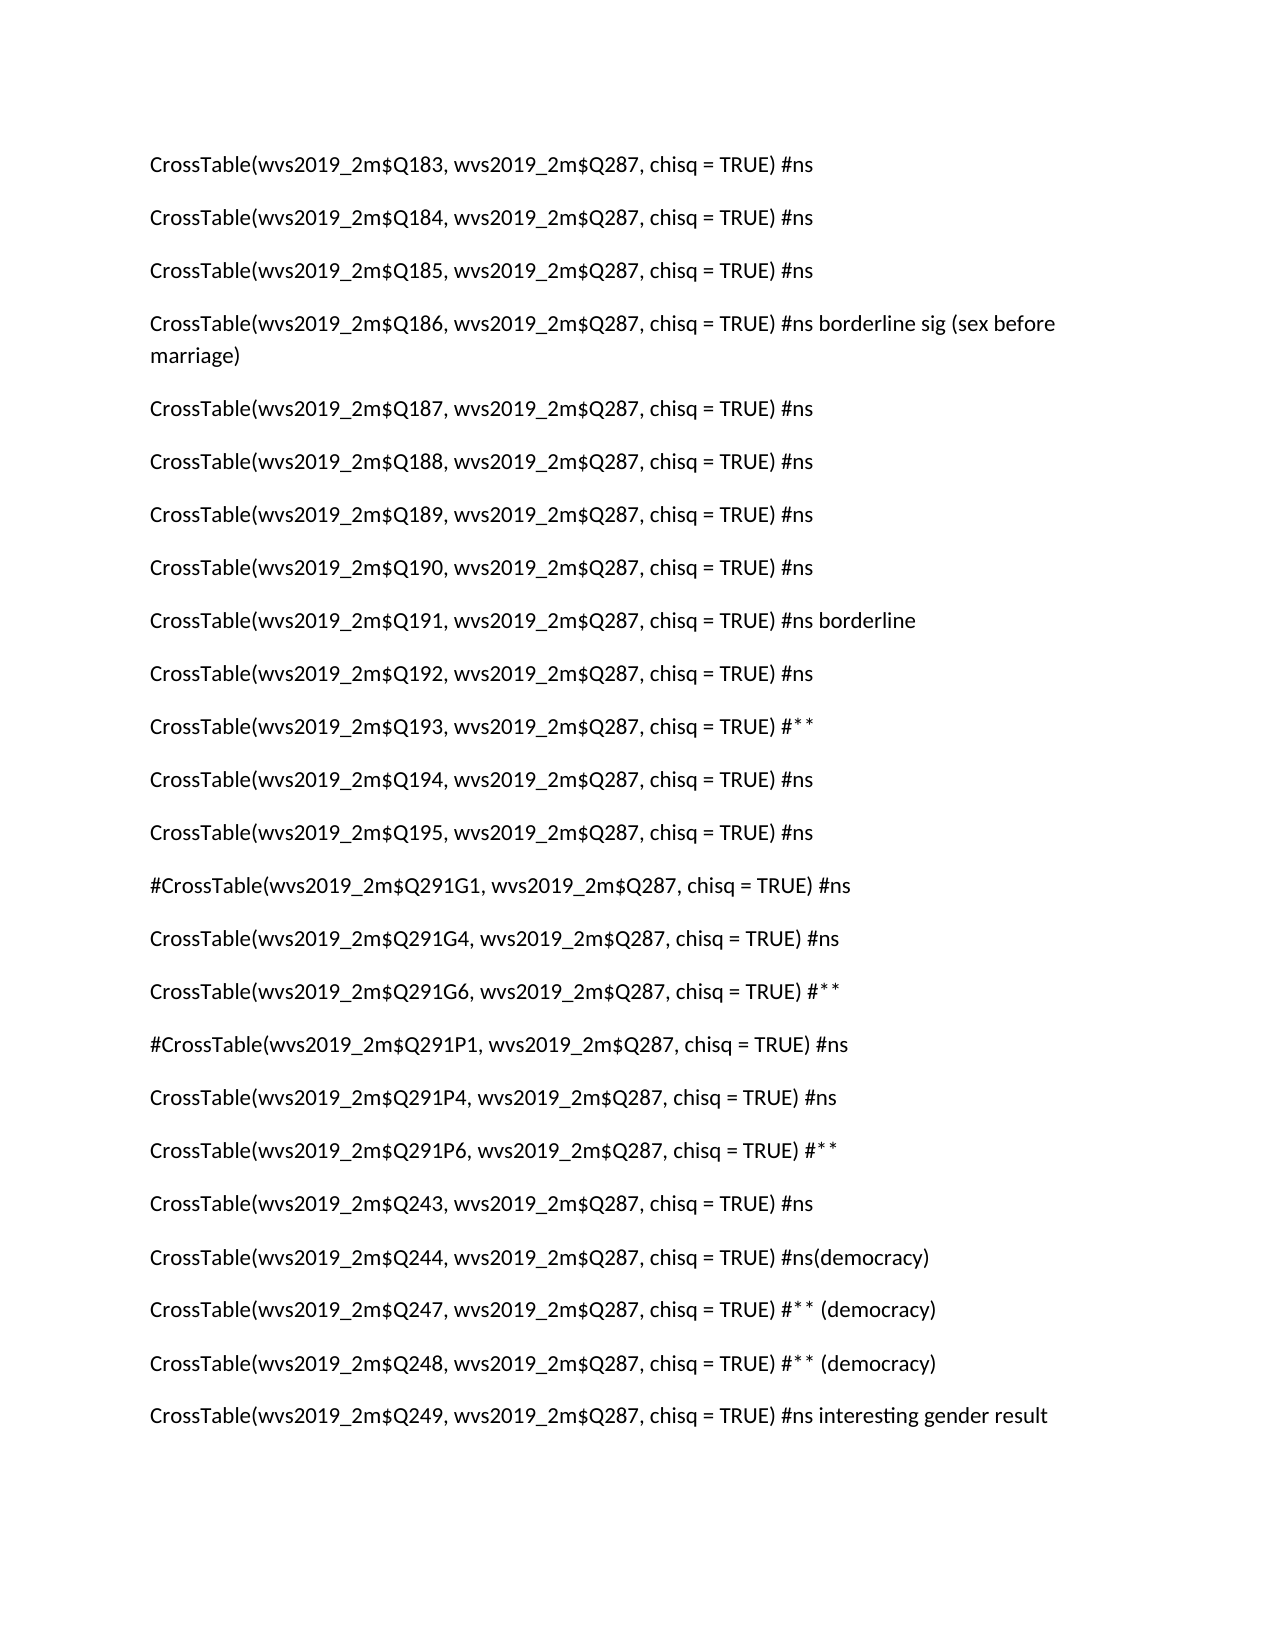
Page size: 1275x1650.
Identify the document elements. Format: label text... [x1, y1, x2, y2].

text CrossTable(wvs2019_2m$Q291P4, wvs2019_2m$Q287, chisq = TRUE) #ns [150, 1083, 1125, 1112]
text CrossTable(wvs2019_2m$Q186, wvs2019_2m$Q287, chisq = TRUE) #ns borderline sig (sex before marriage) [150, 309, 1125, 369]
text CrossTable(wvs2019_2m$Q194, wvs2019_2m$Q287, chisq = TRUE) #ns [150, 765, 1125, 793]
text CrossTable(wvs2019_2m$Q187, wvs2019_2m$Q287, chisq = TRUE) #ns [150, 394, 1125, 422]
text CrossTable(wvs2019_2m$Q190, wvs2019_2m$Q287, chisq = TRUE) #ns [150, 553, 1125, 581]
text CrossTable(wvs2019_2m$Q291G4, wvs2019_2m$Q287, chisq = TRUE) #ns [150, 924, 1125, 952]
text CrossTable(wvs2019_2m$Q183, wvs2019_2m$Q287, chisq = TRUE) #ns [150, 150, 1125, 178]
text CrossTable(wvs2019_2m$Q244, wvs2019_2m$Q287, chisq = TRUE) #ns(democracy) [150, 1243, 1125, 1271]
text CrossTable(wvs2019_2m$Q184, wvs2019_2m$Q287, chisq = TRUE) #ns [150, 203, 1125, 231]
text CrossTable(wvs2019_2m$Q291G6, wvs2019_2m$Q287, chisq = TRUE) #** [150, 977, 1125, 1006]
text CrossTable(wvs2019_2m$Q248, wvs2019_2m$Q287, chisq = TRUE) #** (democracy) [150, 1349, 1125, 1377]
text CrossTable(wvs2019_2m$Q195, wvs2019_2m$Q287, chisq = TRUE) #ns [150, 818, 1125, 846]
text CrossTable(wvs2019_2m$Q185, wvs2019_2m$Q287, chisq = TRUE) #ns [150, 256, 1125, 284]
text CrossTable(wvs2019_2m$Q191, wvs2019_2m$Q287, chisq = TRUE) #ns borderline [150, 606, 1125, 634]
text CrossTable(wvs2019_2m$Q243, wvs2019_2m$Q287, chisq = TRUE) #ns [150, 1189, 1125, 1218]
text CrossTable(wvs2019_2m$Q249, wvs2019_2m$Q287, chisq = TRUE) #ns interesting gender result [150, 1402, 1125, 1430]
text CrossTable(wvs2019_2m$Q193, wvs2019_2m$Q287, chisq = TRUE) #** [150, 712, 1125, 740]
text CrossTable(wvs2019_2m$Q192, wvs2019_2m$Q287, chisq = TRUE) #ns [150, 659, 1125, 687]
text CrossTable(wvs2019_2m$Q247, wvs2019_2m$Q287, chisq = TRUE) #** (democracy) [150, 1296, 1125, 1324]
text #CrossTable(wvs2019_2m$Q291G1, wvs2019_2m$Q287, chisq = TRUE) #ns [150, 871, 1125, 899]
text CrossTable(wvs2019_2m$Q291P6, wvs2019_2m$Q287, chisq = TRUE) #** [150, 1137, 1125, 1164]
text #CrossTable(wvs2019_2m$Q291P1, wvs2019_2m$Q287, chisq = TRUE) #ns [150, 1031, 1125, 1058]
text CrossTable(wvs2019_2m$Q189, wvs2019_2m$Q287, chisq = TRUE) #ns [150, 500, 1125, 528]
text CrossTable(wvs2019_2m$Q188, wvs2019_2m$Q287, chisq = TRUE) #ns [150, 447, 1125, 475]
